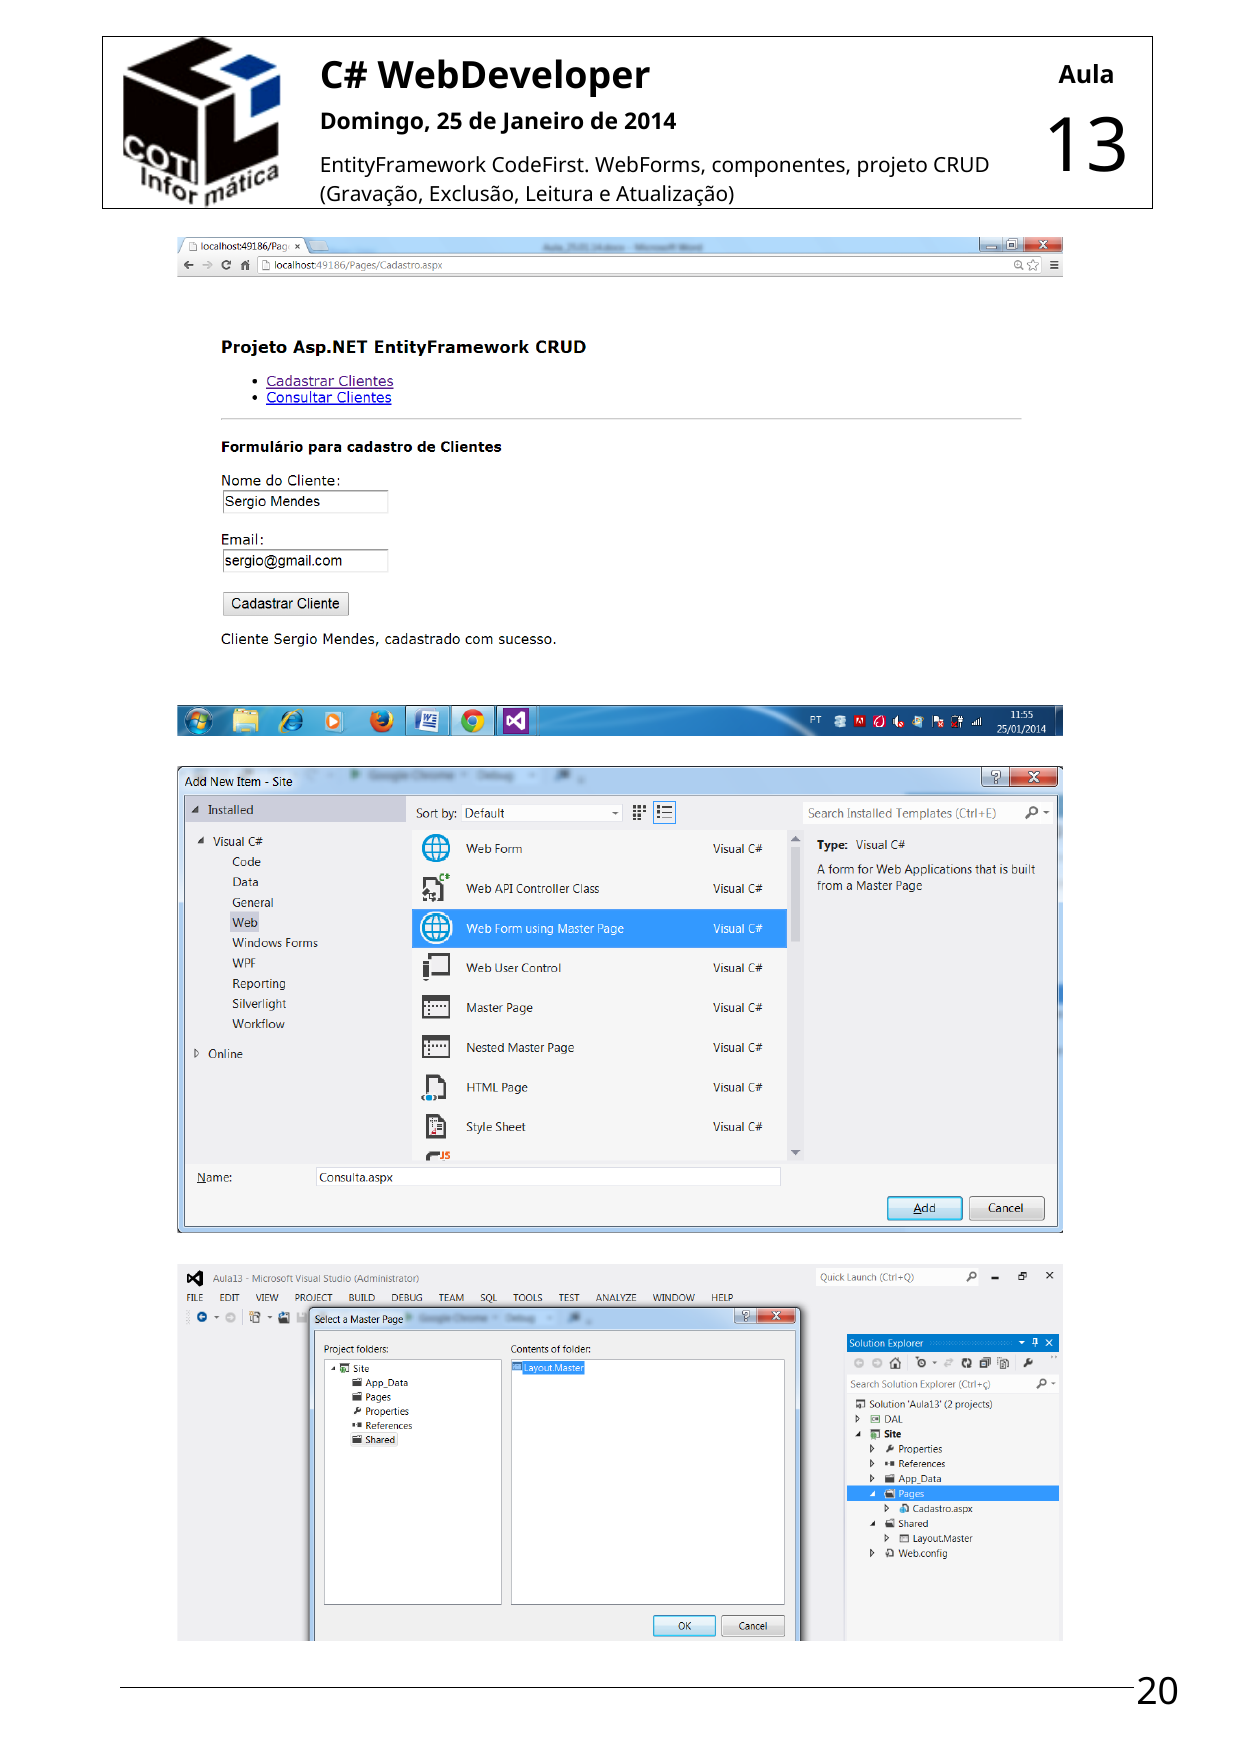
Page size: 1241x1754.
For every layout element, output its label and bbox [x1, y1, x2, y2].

picture [177, 766, 1063, 1233]
picture [177, 1264, 1063, 1641]
picture [177, 237, 1063, 736]
